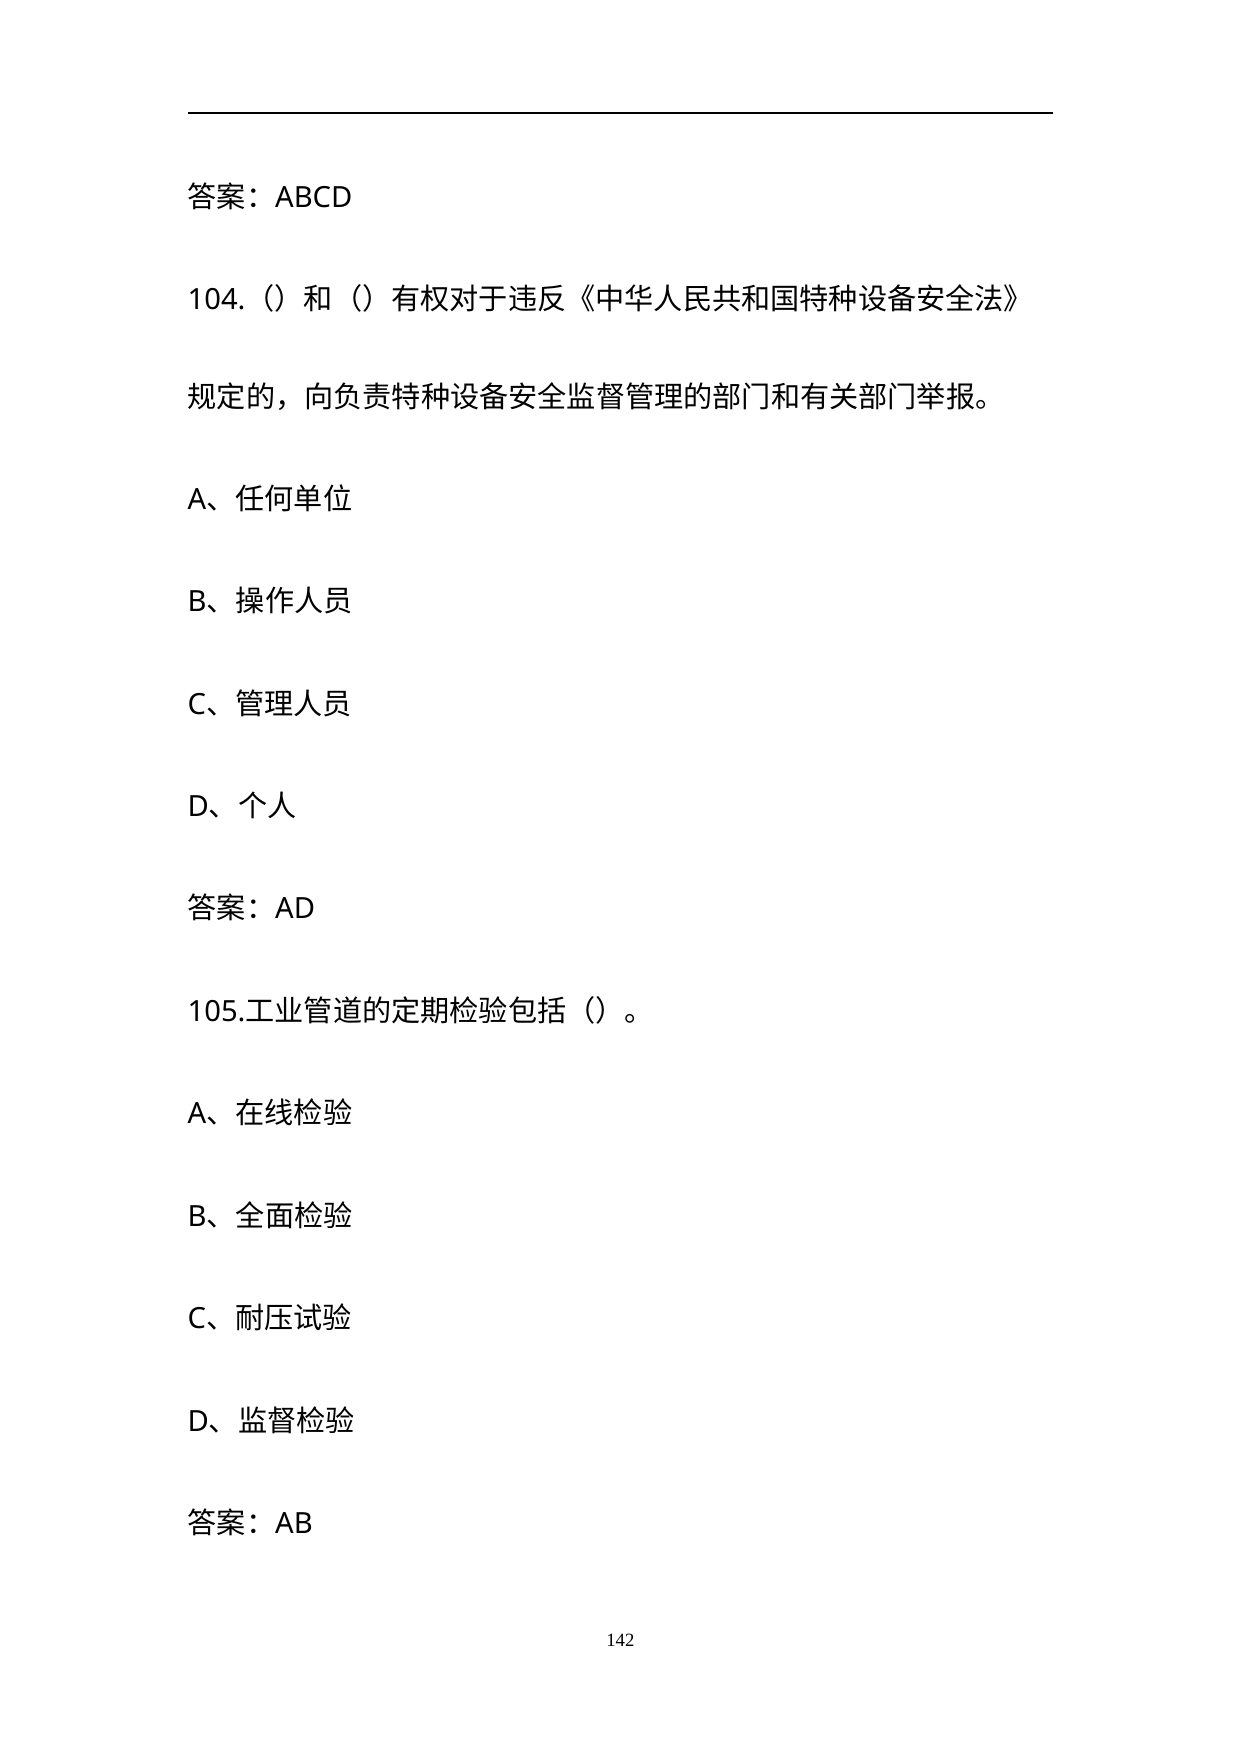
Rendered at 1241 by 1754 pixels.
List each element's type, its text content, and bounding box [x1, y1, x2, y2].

text 105.工业管道的定期检验包括（）。 [187, 976, 1053, 1041]
text 答案：AD [187, 874, 1053, 939]
text 104.（）和（）有权对于违反《中华人民共和国特种设备安全法》规定的，向负责特种设备安全监督管理的部门和有关部门举报。 [187, 264, 1053, 427]
text A、在线检验 [187, 1079, 1053, 1144]
text 答案：ABCD [187, 162, 1053, 227]
text B、操作人员 [187, 567, 1053, 632]
text C、耐压试验 [187, 1283, 1053, 1348]
text D、监督检验 [187, 1386, 1053, 1451]
text C、管理人员 [187, 669, 1053, 734]
text 答案：AB [187, 1488, 1053, 1553]
text A、任何单位 [187, 464, 1053, 529]
text D、个人 [187, 771, 1053, 836]
text B、全面检验 [187, 1181, 1053, 1246]
